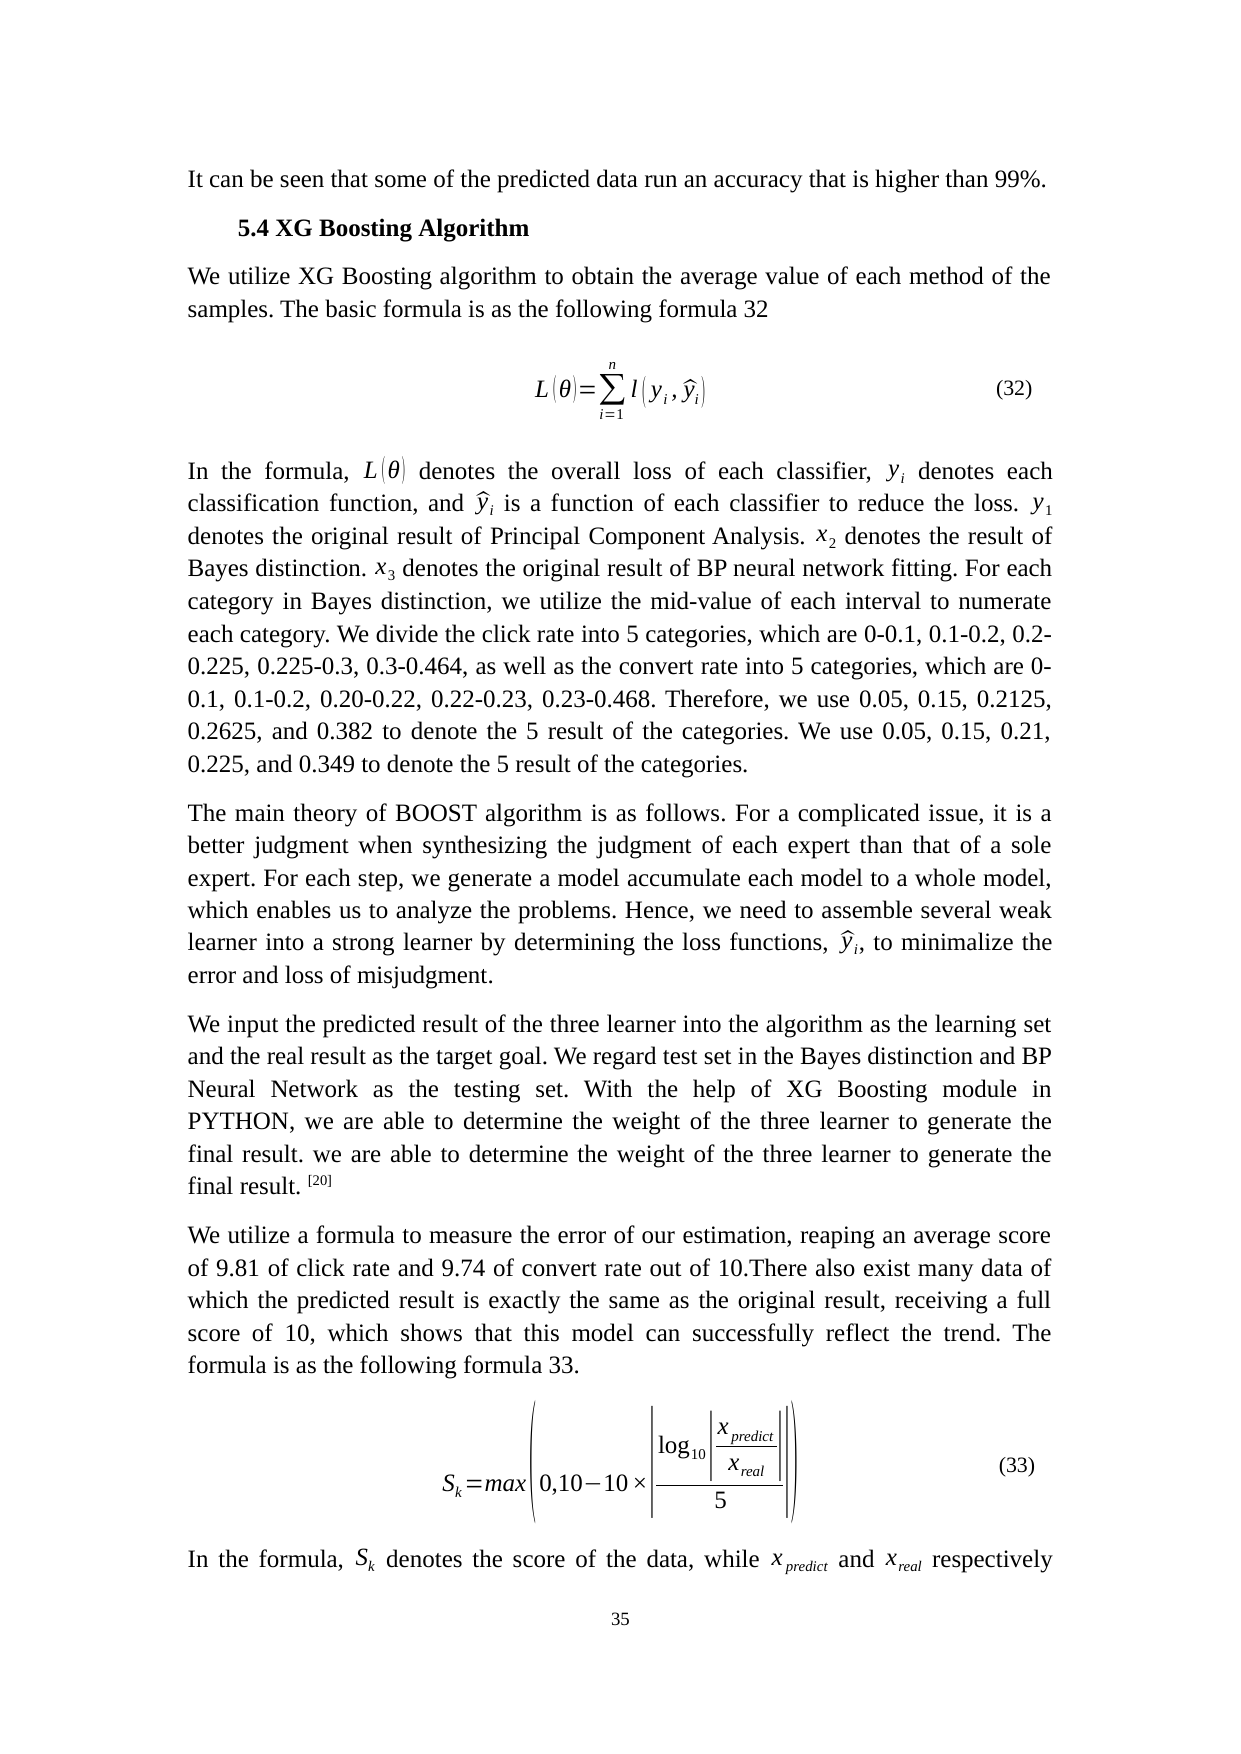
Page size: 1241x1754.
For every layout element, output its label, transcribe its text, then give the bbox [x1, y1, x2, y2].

list XG Boosting Algorithm [238, 211, 1053, 243]
text We utilize XG Boosting algorithm to obtain the average value of each method of the samples. The basic formula is as the following formula 32 [187, 259, 1053, 324]
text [187, 1543, 1053, 1576]
text We utilize a formula to measure the error of our estimation, reaping an average score of 9.81 of click rate and 9.74 of convert rate out of 10.There also exist many data of which the predicted result is exactly the same as the original result, receiving a full score of 10, which shows that this model can successfully reflect the trend. The formula is as the following formula 33. [187, 1218, 1053, 1381]
text In the formula, denotes the overall loss of each classifier, denotes each classification function, and is a function of each classifier to reduce the loss. denotes the original result of Principal Component Analysis. denotes the result of Bayes distinction. denotes the original result of BP neural network fitting. For each category in Bayes distinction, we utilize the mid-value of each interval to numerate each category. We divide the click rate into 5 categories, which are 0-0.1, 0.1-0.2, 0.2-0.225, 0.225-0.3, 0.3-0.464, as well as the convert rate into 5 categories, which are 0-0.1, 0.1-0.2, 0.20-0.22, 0.22-0.23, 0.23-0.468. Therefore, we use 0.05, 0.15, 0.2125, 0.2625, and 0.382 to denote the 5 result of the categories. We use 0.05, 0.15, 0.21, 0.225, and 0.349 to denote the 5 result of the categories. [187, 454, 1053, 779]
text The main theory of BOOST algorithm is as follows. For a complicated issue, it is a better judgment when synthesizing the judgment of each expert than that of a sole expert. For each step, we generate a model accumulate each model to a whole model, which enables us to analyze the problems. Hence, we need to assemble several weak learner into a strong learner by determining the loss functions, , to minimalize the error and loss of misjudgment. [187, 796, 1053, 991]
text We input the predicted result of the three learner into the algorithm as the learning set and the real result as the target goal. We regard test set in the Bayes distinction and BP Neural Network as the testing set. With the help of XG Boosting module in PYTHON, we are able to determine the weight of the three learner to generate the final result. we are able to determine the weight of the three learner to generate the final result. [20] [187, 1007, 1053, 1202]
text It can be seen that some of the predicted data run an accuracy that is higher than 99%. [187, 162, 1053, 194]
